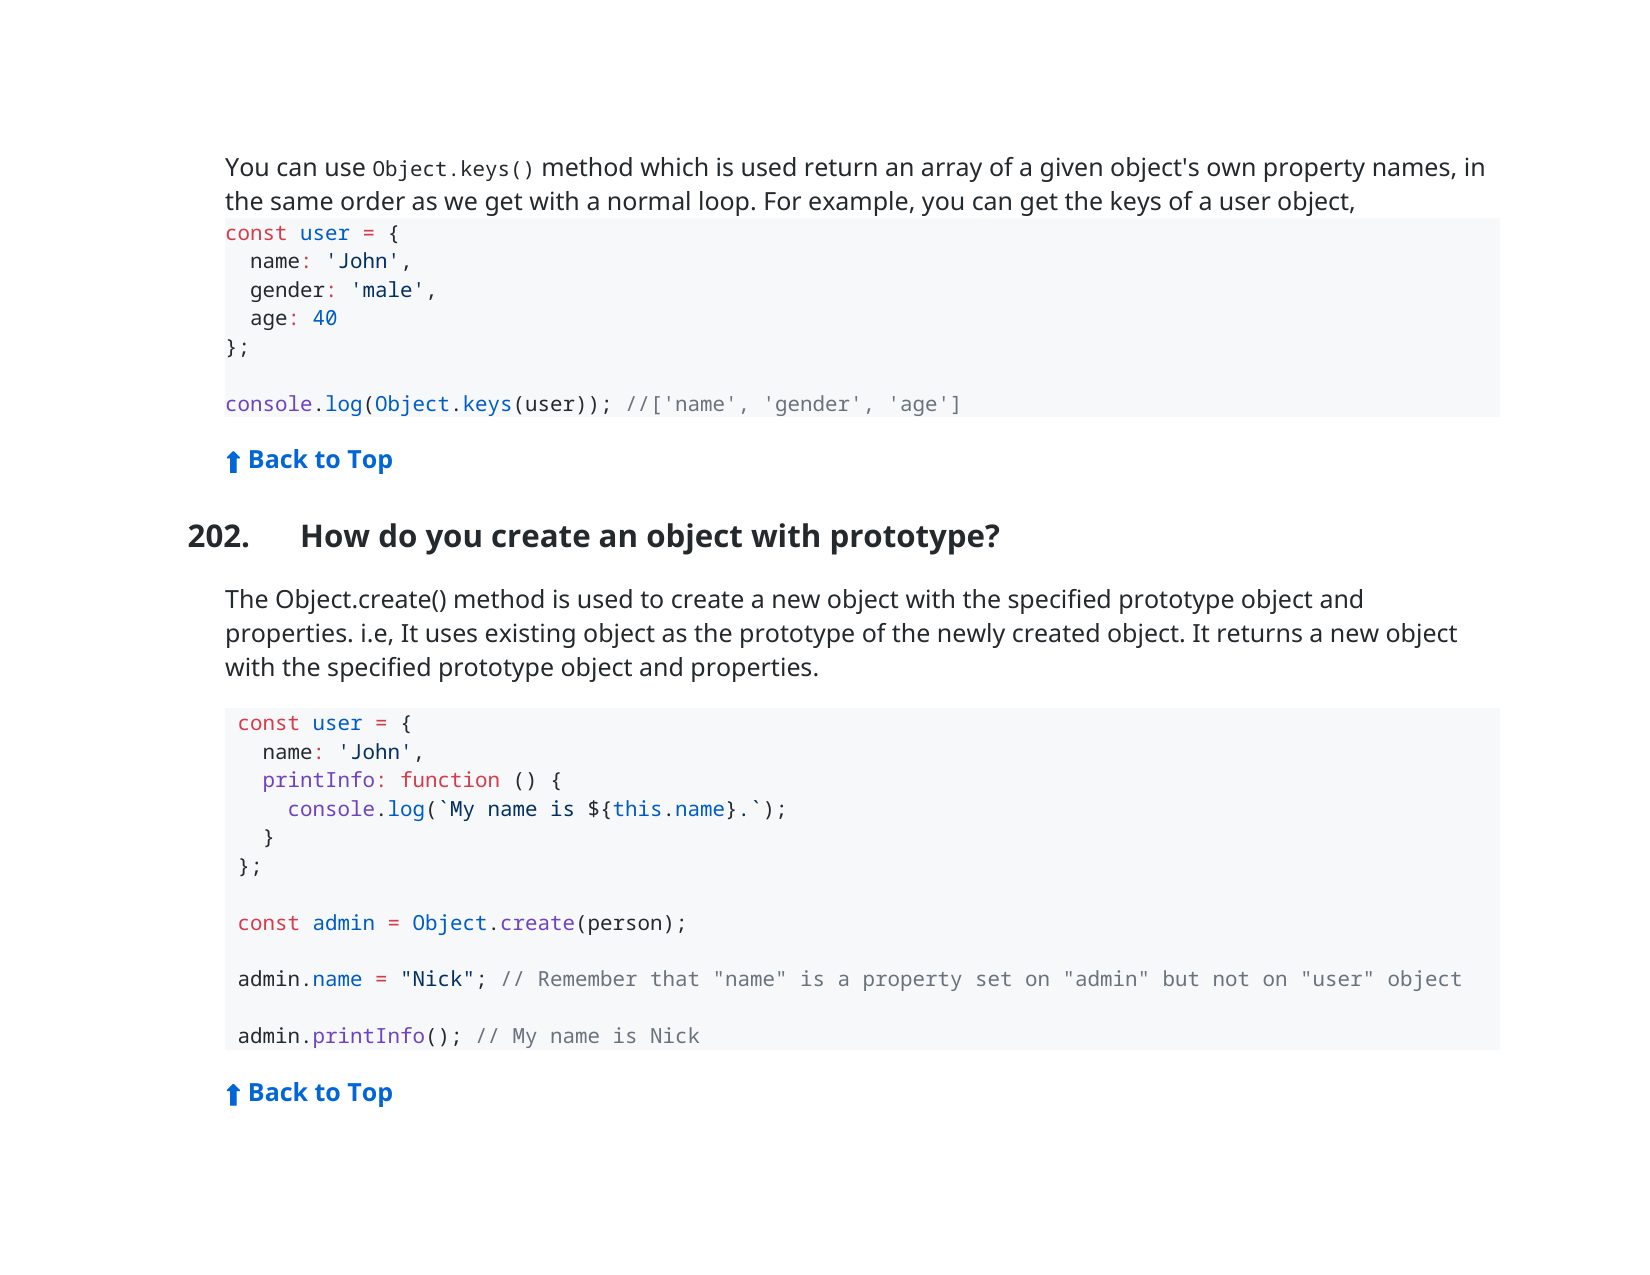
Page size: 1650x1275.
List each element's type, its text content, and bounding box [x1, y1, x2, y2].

text console.log(`My name is ${this.name}.`); [225, 794, 1500, 822]
text }; [225, 851, 1500, 879]
text You can use Object.keys() method which is used return an array of a given object's own property names, in the same order as we get with a normal loop. For example, you can get the keys of a user object, [225, 150, 1500, 218]
text admin.printInfo(); // My name is Nick [225, 1021, 1500, 1050]
text }; [225, 332, 1500, 360]
text name: 'John', [225, 247, 1500, 275]
text ⬆ Back to Top [225, 1075, 1500, 1109]
text ⬆ Back to Top [225, 442, 1500, 476]
text printInfo: function () { [225, 765, 1500, 794]
text const user = { [225, 218, 1500, 247]
list How do you create an object with prototype? [187, 514, 1500, 556]
text admin.name = "Nick"; // Remember that "name" is a property set on "admin" but not on "user" object [225, 964, 1500, 993]
text const user = { [225, 708, 1500, 737]
text } [225, 822, 1500, 851]
text const admin = Object.create(person); [225, 908, 1500, 936]
text age: 40 [225, 303, 1500, 332]
text gender: 'male', [225, 275, 1500, 303]
text name: 'John', [225, 737, 1500, 765]
text console.log(Object.keys(user)); //['name', 'gender', 'age'] [225, 389, 1500, 417]
text The Object.create() method is used to create a new object with the specified prototype object and properties. i.e, It uses existing object as the prototype of the newly created object. It returns a new object with the specified prototype object and properties. [225, 581, 1500, 683]
